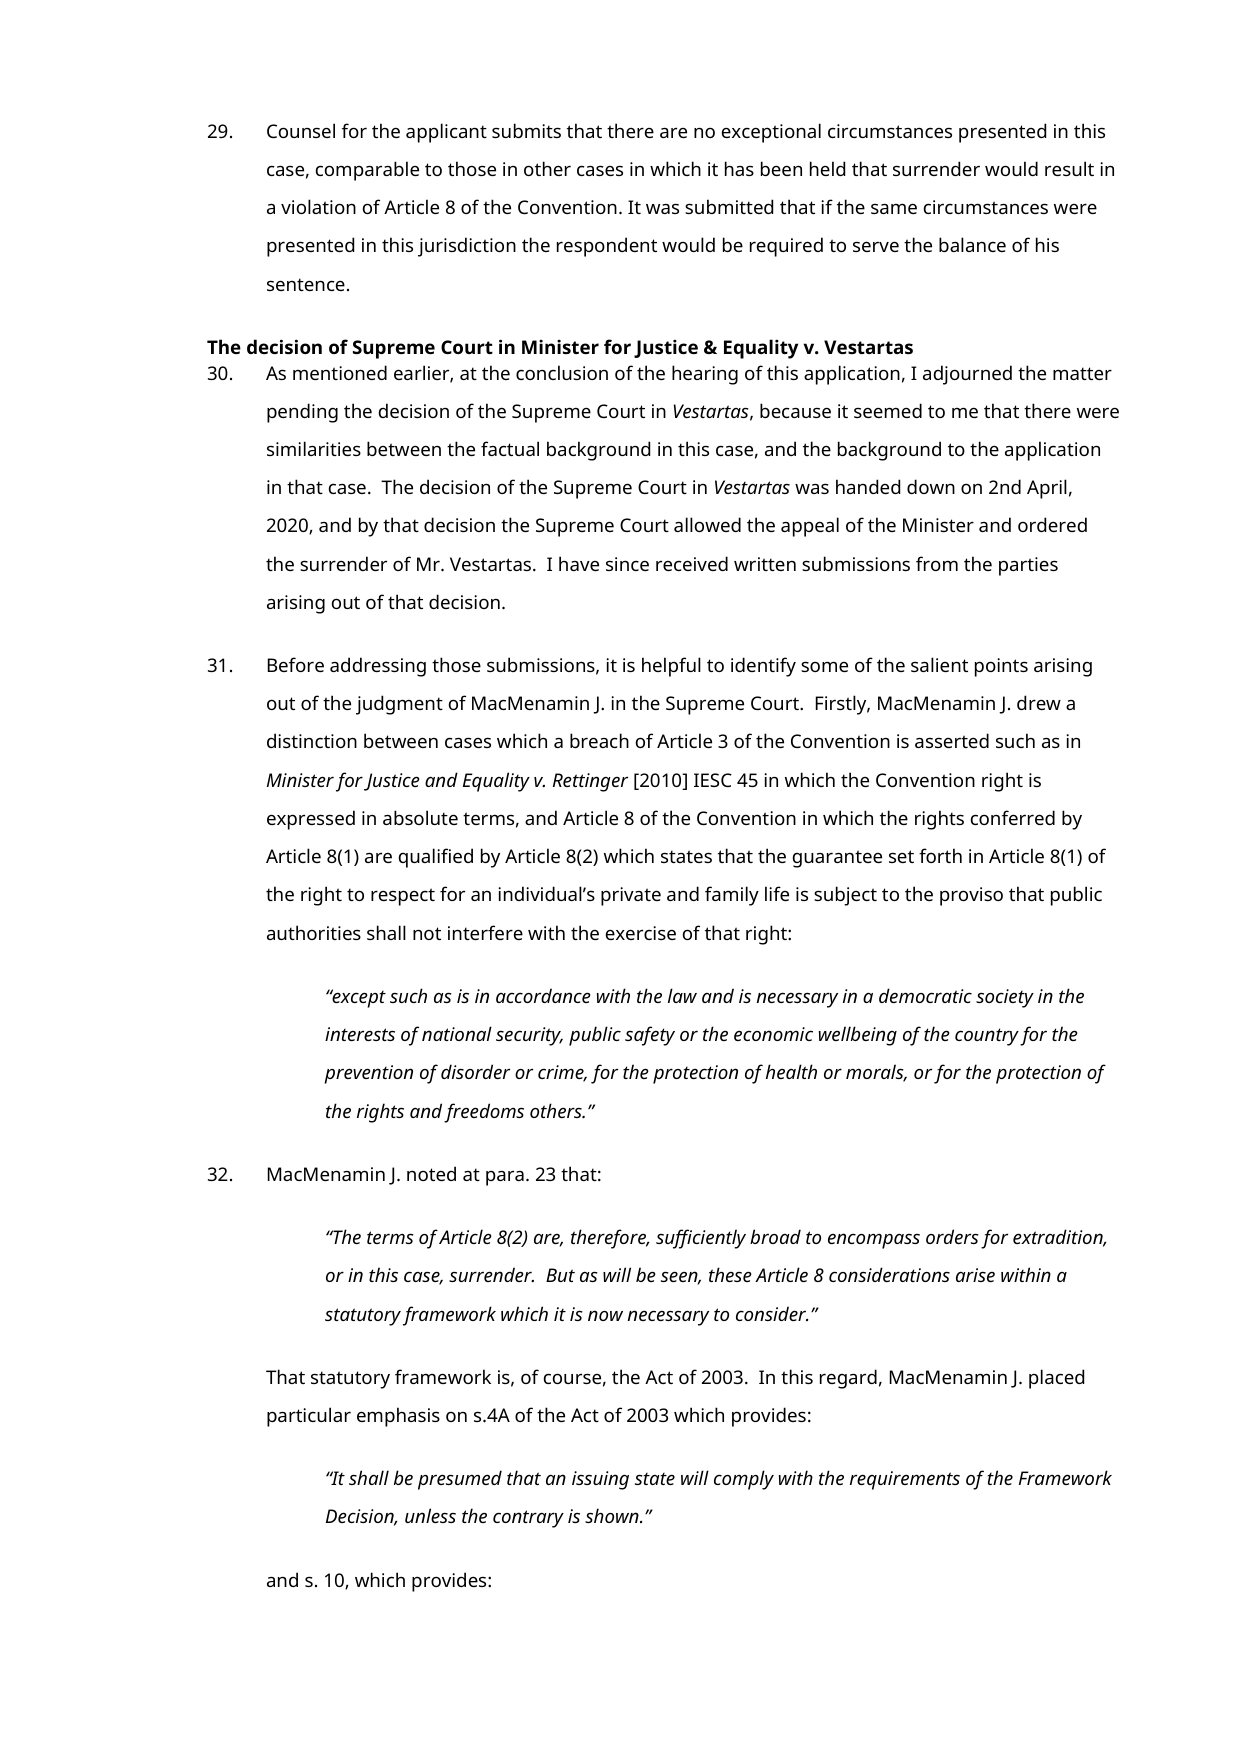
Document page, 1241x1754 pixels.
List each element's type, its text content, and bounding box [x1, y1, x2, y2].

subtitle The decision of Supreme Court in Minister for Justice & Equality v. Vestartas [207, 334, 1122, 360]
text “except such as is in accordance with the law and is necessary in a democratic society in the interests of national security, public safety or the economic wellbeing of the country for the prevention of disorder or crime, for the protection of health or morals, or for the protection of the rights and freedoms others.” [266, 983, 1122, 1123]
text “The terms of Article 8(2) are, therefore, sufficiently broad to encompass orders for extradition, or in this case, surrender. But as will be seen, these Article 8 considerations arise within a statutory framework which it is now necessary to consider.” [266, 1224, 1122, 1326]
text “It shall be presumed that an issuing state will comply with the requirements of the Framework Decision, unless the contrary is shown.” [266, 1466, 1122, 1529]
text and s. 10, which provides: [207, 1567, 1122, 1592]
text 29. Counsel for the applicant submits that there are no exceptional circumstances presented in this case, comparable to those in other cases in which it has been held that surrender would result in a violation of Article 8 of the Convention. It was submitted that if the same circumstances were presented in this jurisdiction the respondent would be required to serve the balance of his sentence. [207, 118, 1122, 297]
text 30. As mentioned earlier, at the conclusion of the hearing of this application, I adjourned the matter pending the decision of the Supreme Court in Vestartas, because it seemed to me that there were similarities between the factual background in this case, and the background to the application in that case. The decision of the Supreme Court in Vestartas was handed down on 2nd April, 2020, and by that decision the Supreme Court allowed the appeal of the Minister and ordered the surrender of Mr. Vestartas. I have since received written submissions from the parties arising out of that decision. [207, 360, 1122, 615]
text 31. Before addressing those submissions, it is helpful to identify some of the salient points arising out of the judgment of MacMenamin J. in the Supreme Court. Firstly, MacMenamin J. drew a distinction between cases which a breach of Article 3 of the Convention is asserted such as in Minister for Justice and Equality v. Rettinger [2010] IESC 45 in which the Convention right is expressed in absolute terms, and Article 8 of the Convention in which the rights conferred by Article 8(1) are qualified by Article 8(2) which states that the guarantee set forth in Article 8(1) of the right to respect for an individual’s private and family life is subject to the proviso that public authorities shall not interfere with the exercise of that right: [207, 652, 1122, 946]
text 32. MacMenamin J. noted at para. 23 that: [207, 1161, 1122, 1187]
text That statutory framework is, of course, the Act of 2003. In this regard, MacMenamin J. placed particular emphasis on s.4A of the Act of 2003 which provides: [207, 1364, 1122, 1428]
